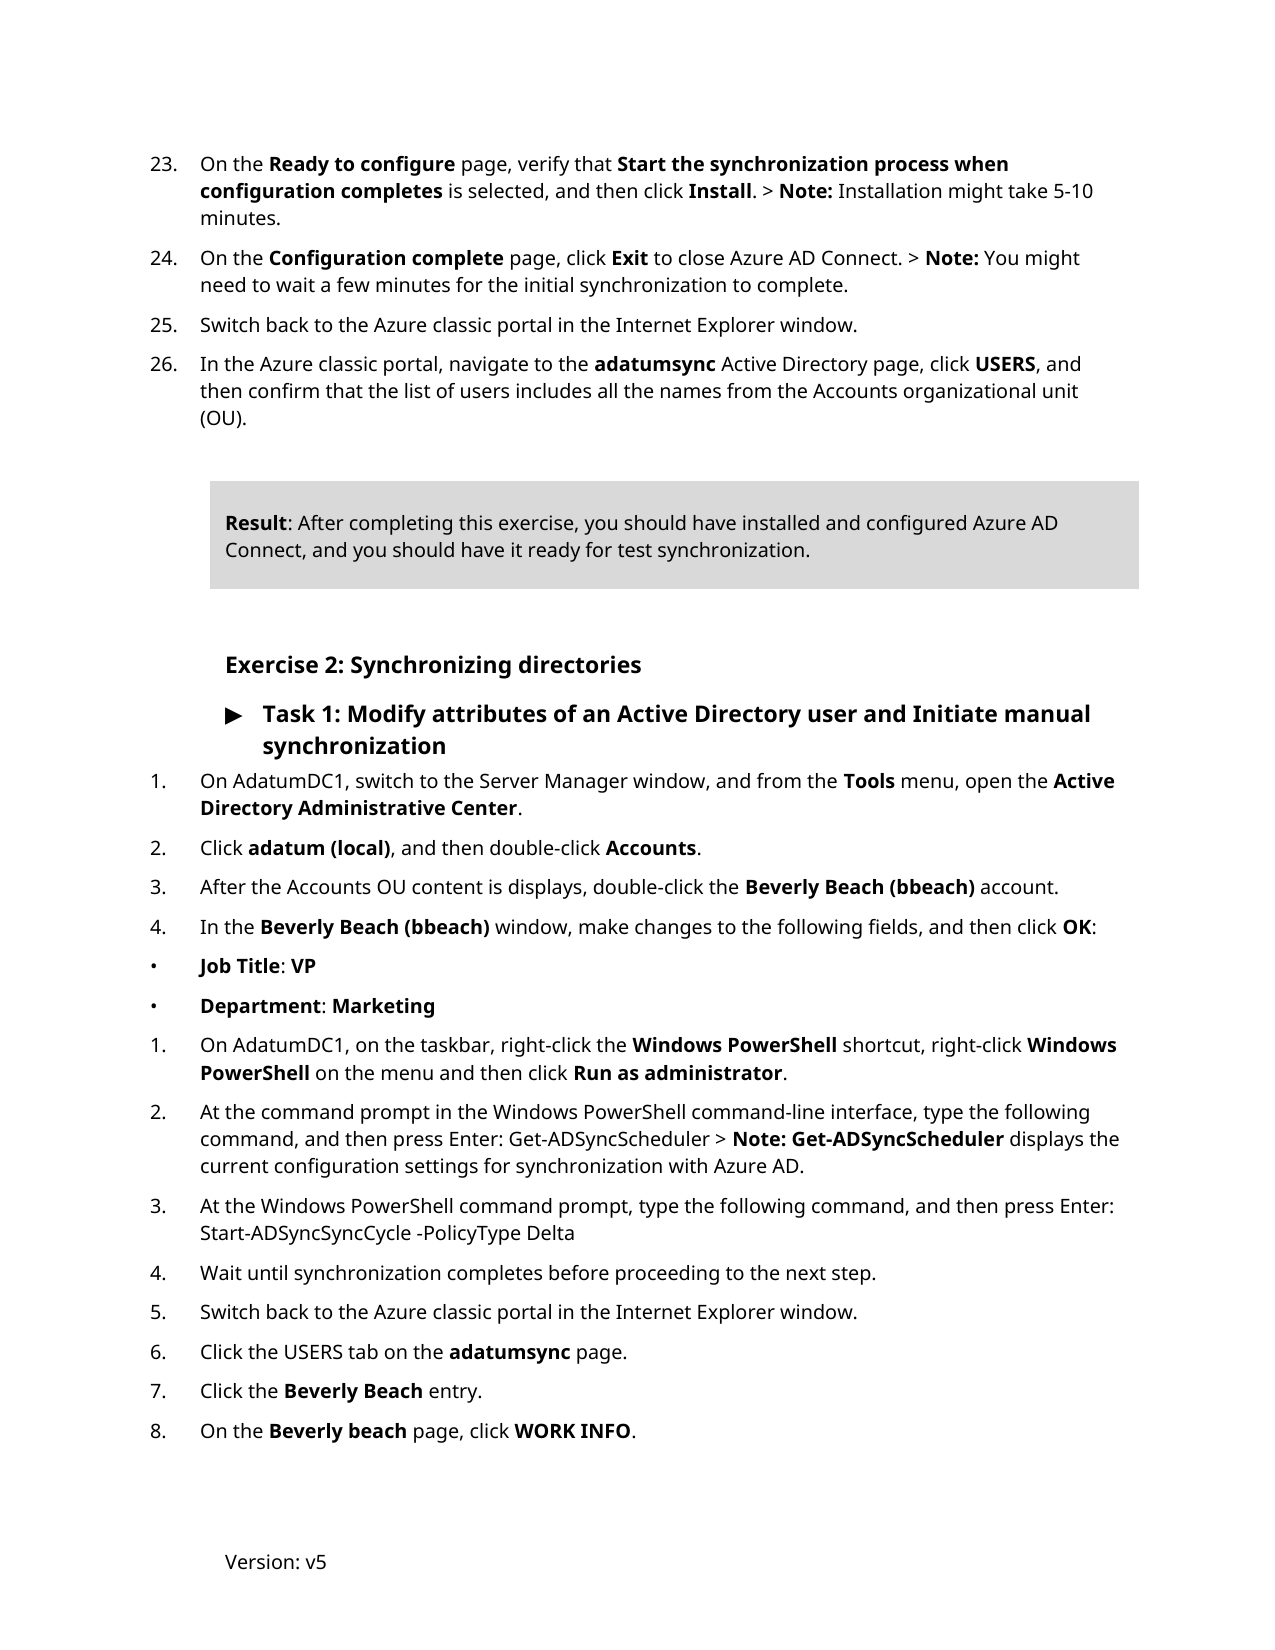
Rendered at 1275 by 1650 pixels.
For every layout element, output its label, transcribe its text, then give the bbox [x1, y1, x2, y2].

list Switch back to the Azure classic portal in the Internet Explorer window. [150, 310, 1125, 337]
list Click adatum (local), and then double-click Accounts. [150, 833, 1125, 860]
list In the Azure classic portal, navigate to the adatumsync Active Directory page, click USERS, and then confirm that the list of users includes all the names from the Accounts organizational unit (OU). [150, 350, 1125, 431]
list Job Title: VP [150, 952, 1125, 979]
list On the Configuration complete page, click Exit to close Azure AD Connect. > Note: You might need to wait a few minutes for the initial synchronization to complete. [150, 244, 1125, 298]
list Switch back to the Azure classic portal in the Internet Explorer window. [150, 1298, 1125, 1325]
list At the command prompt in the Windows PowerShell command-line interface, type the following command, and then press Enter: Get-ADSyncScheduler > Note: Get-ADSyncScheduler displays the current configuration settings for synchronization with Azure AD. [150, 1098, 1125, 1179]
list Department: Marketing [150, 992, 1125, 1019]
list Click the Beverly Beach entry. [150, 1377, 1125, 1404]
list In the Beverly Beach (bbeach) window, make changes to the following fields, and then click OK: [150, 912, 1125, 939]
list At the Windows PowerShell command prompt, type the following command, and then press Enter: Start-ADSyncSyncCycle -PolicyType Delta [150, 1192, 1125, 1246]
list On AdatumDC1, on the taskbar, right-click the Windows PowerShell shortcut, right-click Windows PowerShell on the menu and then click Run as administrator. [150, 1031, 1125, 1085]
list After the Accounts OU content is displays, double-click the Beverly Beach (bbeach) account. [150, 873, 1125, 900]
subtitle Task 1: Modify attributes of an Active Directory user and Initiate manual synchronization [225, 698, 1125, 760]
list On the Beverly beach page, click WORK INFO. [150, 1417, 1125, 1444]
list Click the USERS tab on the adatumsync page. [150, 1337, 1125, 1364]
subtitle Exercise 2: Synchronizing directories [225, 652, 1125, 679]
list Wait until synchronization completes before proceeding to the next step. [150, 1258, 1125, 1285]
list On the Ready to configure page, verify that Start the synchronization process when configuration completes is selected, and then click Install. > Note: Installation might take 5-10 minutes. [150, 150, 1125, 231]
text Result: After completing this exercise, you should have installed and configured Azure AD Connect, and you should have it ready for test synchronization. [217, 488, 1133, 583]
list On AdatumDC1, switch to the Server Manager window, and from the Tools menu, open the Active Directory Administrative Center. [150, 767, 1125, 821]
